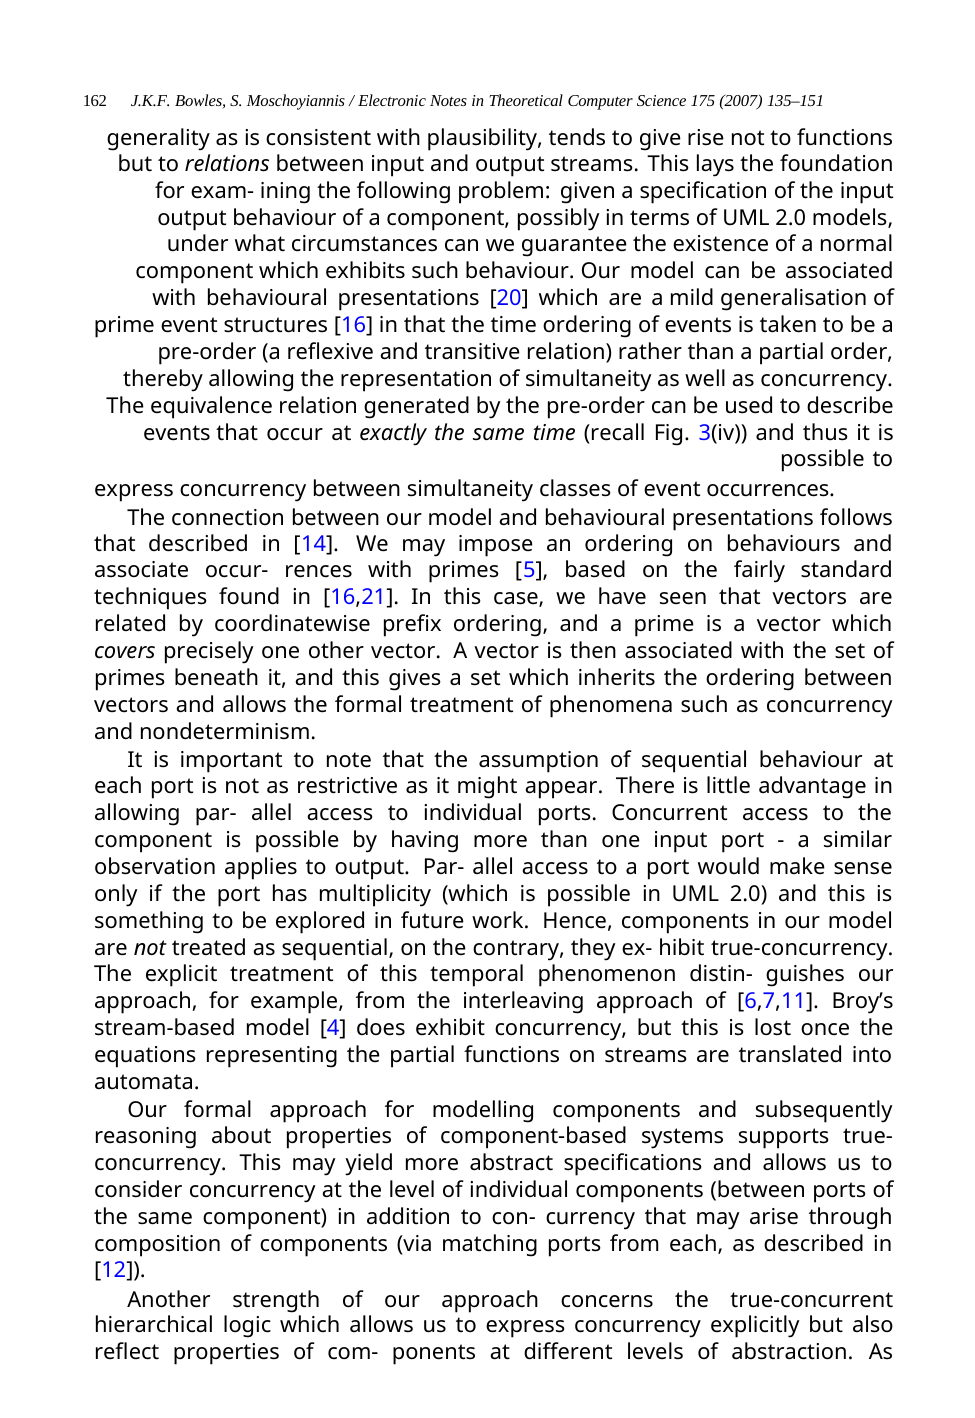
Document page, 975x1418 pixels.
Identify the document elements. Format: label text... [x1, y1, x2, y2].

text It is important to note that the assumption of sequential behaviour at each port is not as restrictive as it might appear. There is little advantage in allowing par- allel access to individual ports. Concurrent access to the component is possible by having more than one input port - a similar observation applies to output. Par- allel access to a port would make sense only if the port has multiplicity (which is possible in UML 2.0) and this is something to be explored in future work. Hence, components in our model are not treated as sequential, on the contrary, they ex- hibit true-concurrency. The explicit treatment of this temporal phenomenon distin- guishes our approach, for example, from the interleaving approach of [6,7,11]. Broy’s stream-based model [4] does exhibit concurrency, but this is lost once the equations representing the partial functions on streams are translated into automata. [94, 746, 893, 1096]
text Our formal approach for modelling components and subsequently reasoning about properties of component-based systems supports true-concurrency. This may yield more abstract specifications and allows us to consider concurrency at the level of individual components (between ports of the same component) in addition to con- currency that may arise through composition of components (via matching ports from each, as described in [12]). [94, 1096, 893, 1284]
text The connection between our model and behavioural presentations follows that described in [14]. We may impose an ordering on behaviours and associate occur- rences with primes [5], based on the fairly standard techniques found in [16,21]. In this case, we have seen that vectors are related by coordinatewise prefix ordering, and a prime is a vector which covers precisely one other vector. A vector is then associated with the set of primes beneath it, and this gives a set which inherits the ordering between vectors and allows the formal treatment of phenomena such as concurrency and nondeterminism. [94, 504, 893, 746]
text express concurrency between simultaneity classes of event occurrences. [94, 473, 904, 502]
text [94, 1286, 893, 1366]
text generality as is consistent with plausibility, tends to give rise not to functions but to relations between input and output streams. This lays the foundation for exam- ining the following problem: given a specification of the input output behaviour of a component, possibly in terms of UML 2.0 models, under what circumstances can we guarantee the existence of a normal component which exhibits such behaviour. Our model can be associated with behavioural presentations [20] which are a mild generalisation of prime event structures [16] in that the time ordering of events is taken to be a pre-order (a reflexive and transitive relation) rather than a partial order, thereby allowing the representation of simultaneity as well as concurrency. The equivalence relation generated by the pre-order can be used to describe events that occur at exactly the same time (recall Fig. 3(iv)) and thus it is possible to [93, 124, 893, 473]
